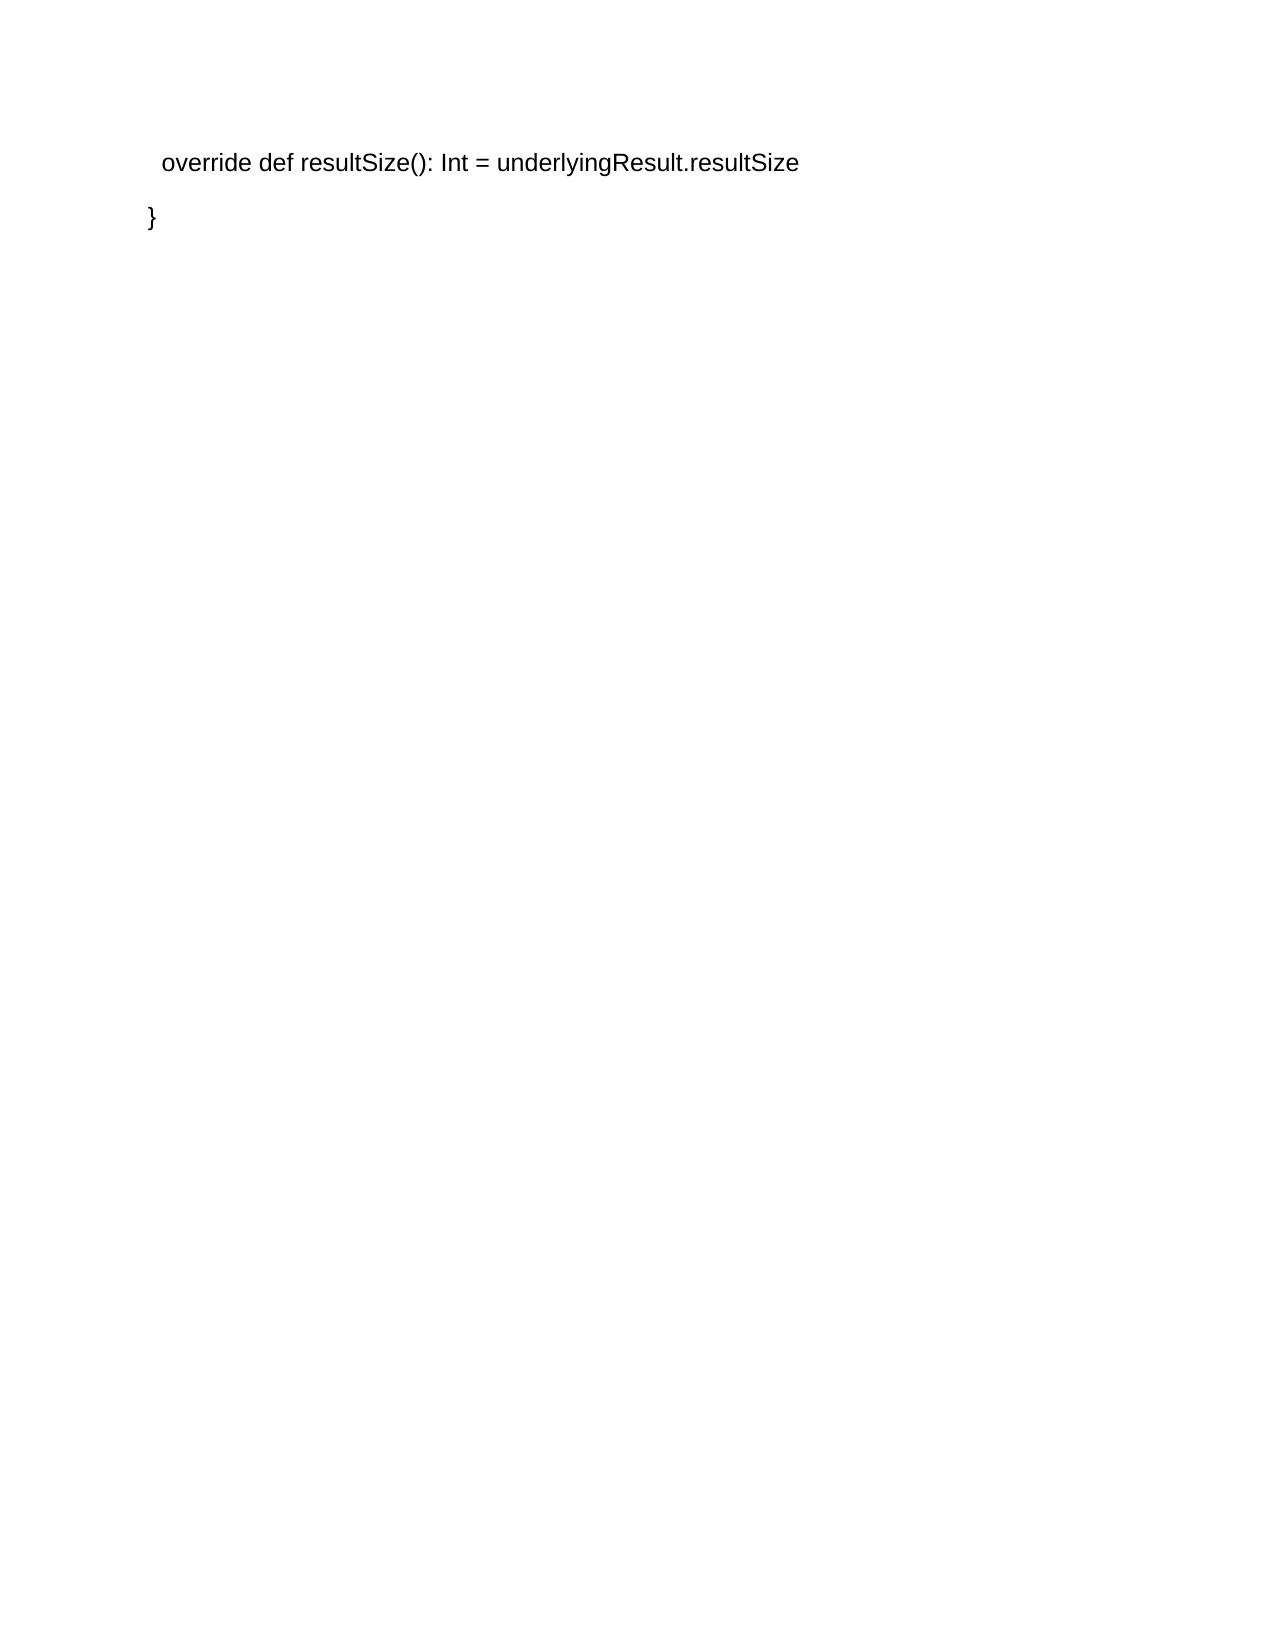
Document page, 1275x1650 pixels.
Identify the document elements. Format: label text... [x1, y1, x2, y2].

text } [148, 201, 1127, 230]
text override def resultSize(): Int = underlyingResult.resultSize [148, 148, 1127, 176]
